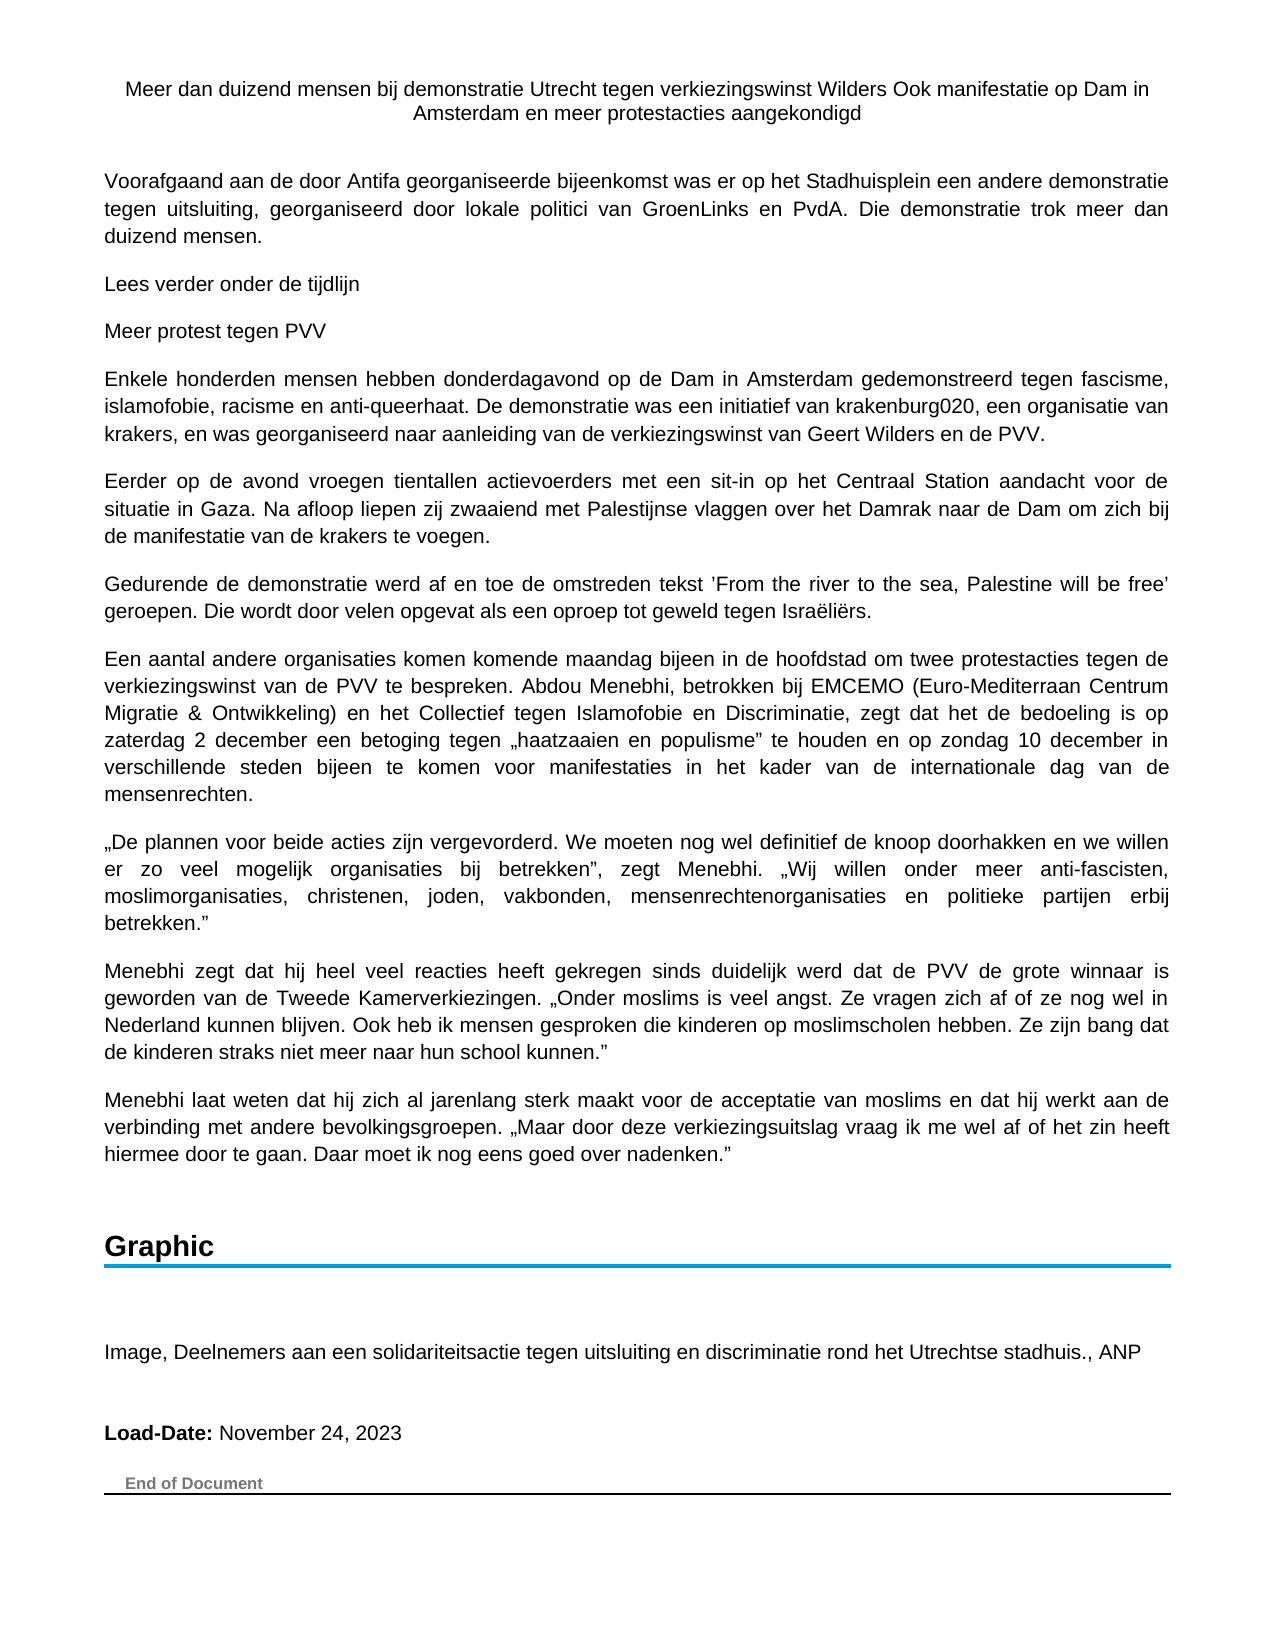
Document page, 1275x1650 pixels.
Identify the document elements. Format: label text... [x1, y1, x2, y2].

text Voorafgaand aan de door Antifa georganiseerde bijeenkomst was er op het Stadhuisplein een andere demonstratie tegen uitsluiting, georganiseerd door lokale politici van GroenLinks en PvdA. Die demonstratie trok meer dan duizend mensen. [104, 166, 1171, 247]
text End of Document [125, 1473, 1171, 1493]
text Gedurende de demonstratie werd af en toe de omstreden tekst ’From the river to the sea, Palestine will be free’ geroepen. Die wordt door velen opgevat als een oproep tot geweld tegen Israëliërs. [104, 568, 1171, 622]
text Een aantal andere organisaties komen komende maandag bijeen in de hoofdstad om twee protestacties tegen de verkiezingswinst van de PVV te bespreken. Abdou Menebhi, betrokken bij EMCEMO (Euro-Mediterraan Centrum Migratie & Ontwikkeling) en het Collectief tegen Islamofobie en Discriminatie, zegt dat het de bedoeling is op zaterdag 2 december een betoging tegen „haatzaaien en populisme” te houden en op zondag 10 december in verschillende steden bijeen te komen voor manifestaties in het kader van de internationale dag van de mensenrechten. [104, 643, 1171, 806]
text Image, Deelnemers aan een solidariteitsactie tegen uitsluiting en discriminatie rond het Utrechtse stadhuis., ANP [104, 1337, 1171, 1364]
text Lees verder onder de tijdlijn [104, 268, 1171, 295]
text Load-Date: November 24, 2023 [104, 1389, 1171, 1445]
text Graphic [104, 1191, 1171, 1262]
text Menebhi zegt dat hij heel veel reacties heeft gekregen sinds duidelijk werd dat de PVV de grote winnaar is geworden van de Tweede Kamerverkiezingen. „Onder moslims is veel angst. Ze vragen zich af of ze nog wel in Nederland kunnen blijven. Ook heb ik mensen gesproken die kinderen op moslimscholen hebben. Ze zijn bang dat de kinderen straks niet meer naar hun school kunnen.” [104, 956, 1171, 1064]
text Enkele honderden mensen hebben donderdagavond op de Dam in Amsterdam gedemonstreerd tegen fascisme, islamofobie, racisme en anti-queerhaat. De demonstratie was een initiatief van krakenburg020, een organisatie van krakers, en was georganiseerd naar aanleiding van de verkiezingswinst van Geert Wilders en de PVV. [104, 364, 1171, 445]
text Menebhi laat weten dat hij zich al jarenlang sterk maakt voor de acceptatie van moslims en dat hij werkt aan de verbinding met andere bevolkingsgroepen. „Maar door deze verkiezingsuitslag vraag ik me wel af of het zin heeft hiermee door te gaan. Daar moet ik nog eens goed over nadenken.” [104, 1085, 1171, 1166]
text Eerder op de avond vroegen tientallen actievoerders met een sit-in op het Centraal Station aandacht voor de situatie in Gaza. Na afloop liepen zij zwaaiend met Palestijnse vlaggen over het Damrak naar de Dam om zich bij de manifestatie van de krakers te voegen. [104, 466, 1171, 547]
text Meer protest tegen PVV [104, 316, 1171, 343]
text „De plannen voor beide acties zijn vergevorderd. We moeten nog wel definitief de knoop doorhakken en we willen er zo veel mogelijk organisaties bij betrekken”, zegt Menebhi. „Wij willen onder meer anti-fascisten, moslimorganisaties, christenen, joden, vakbonden, mensenrechtenorganisaties en politieke partijen erbij betrekken.” [104, 827, 1171, 935]
